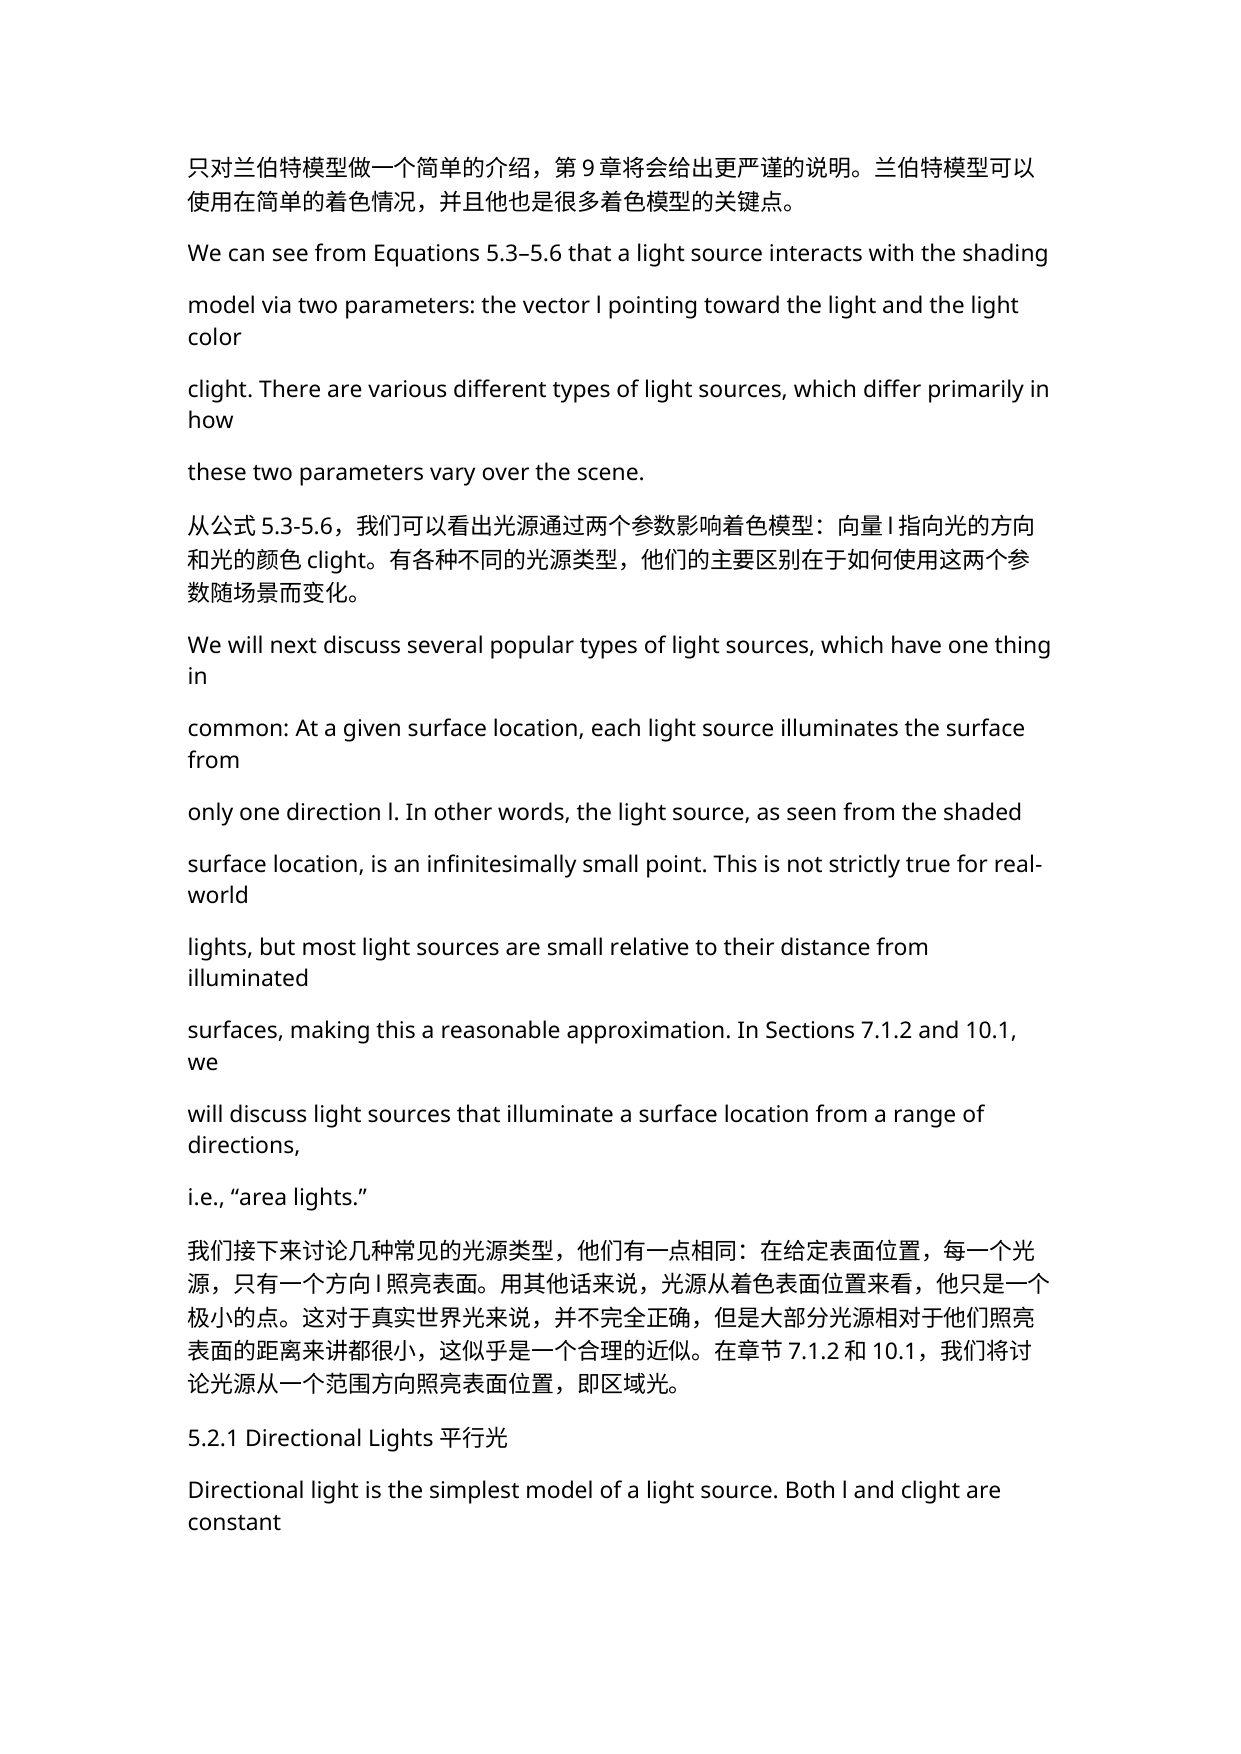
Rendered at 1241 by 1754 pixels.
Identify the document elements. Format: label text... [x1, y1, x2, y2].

text only one direction l. In other words, the light source, as seen from the shaded [187, 796, 1053, 827]
text surfaces, making this a reasonable approximation. In Sections 7.1.2 and 10.1, we [187, 1014, 1053, 1077]
text 我们接下来讨论几种常见的光源类型，他们有一点相同：在给定表面位置，每一个光源，只有一个方向l照亮表面。用其他话来说，光源从着色表面位置来看，他只是一个极小的点。这对于真实世界光来说，并不完全正确，但是大部分光源相对于他们照亮表面的距离来讲都很小，这似乎是一个合理的近似。在章节7.1.2和10.1，我们将讨论光源从一个范围方向照亮表面位置，即区域光。 [187, 1233, 1053, 1399]
text these two parameters vary over the scene. [187, 456, 1053, 487]
text model via two parameters: the vector l pointing toward the light and the light color [187, 289, 1053, 352]
text We will next discuss several popular types of light sources, which have one thing in [187, 629, 1053, 691]
text lights, but most light sources are small relative to their distance from illuminated [187, 931, 1053, 993]
text Directional light is the simplest model of a light source. Both l and clight are constant [187, 1474, 1053, 1537]
text i.e., “area lights.” [187, 1181, 1053, 1212]
text clight. There are various different types of light sources, which differ primarily in how [187, 373, 1053, 435]
text We can see from Equations 5.3–5.6 that a light source interacts with the shading [187, 237, 1053, 269]
text surface location, is an infinitesimally small point. This is not strictly true for real-world [187, 848, 1053, 910]
text will discuss light sources that illuminate a surface location from a range of directions, [187, 1098, 1053, 1160]
text common: At a given surface location, each light source illuminates the surface from [187, 712, 1053, 775]
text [187, 150, 1053, 217]
text 5.2.1 Directional Lights 平行光 [187, 1420, 1053, 1454]
text 从公式5.3-5.6，我们可以看出光源通过两个参数影响着色模型：向量l指向光的方向和光的颜色clight。有各种不同的光源类型，他们的主要区别在于如何使用这两个参数随场景而变化。 [187, 508, 1053, 608]
